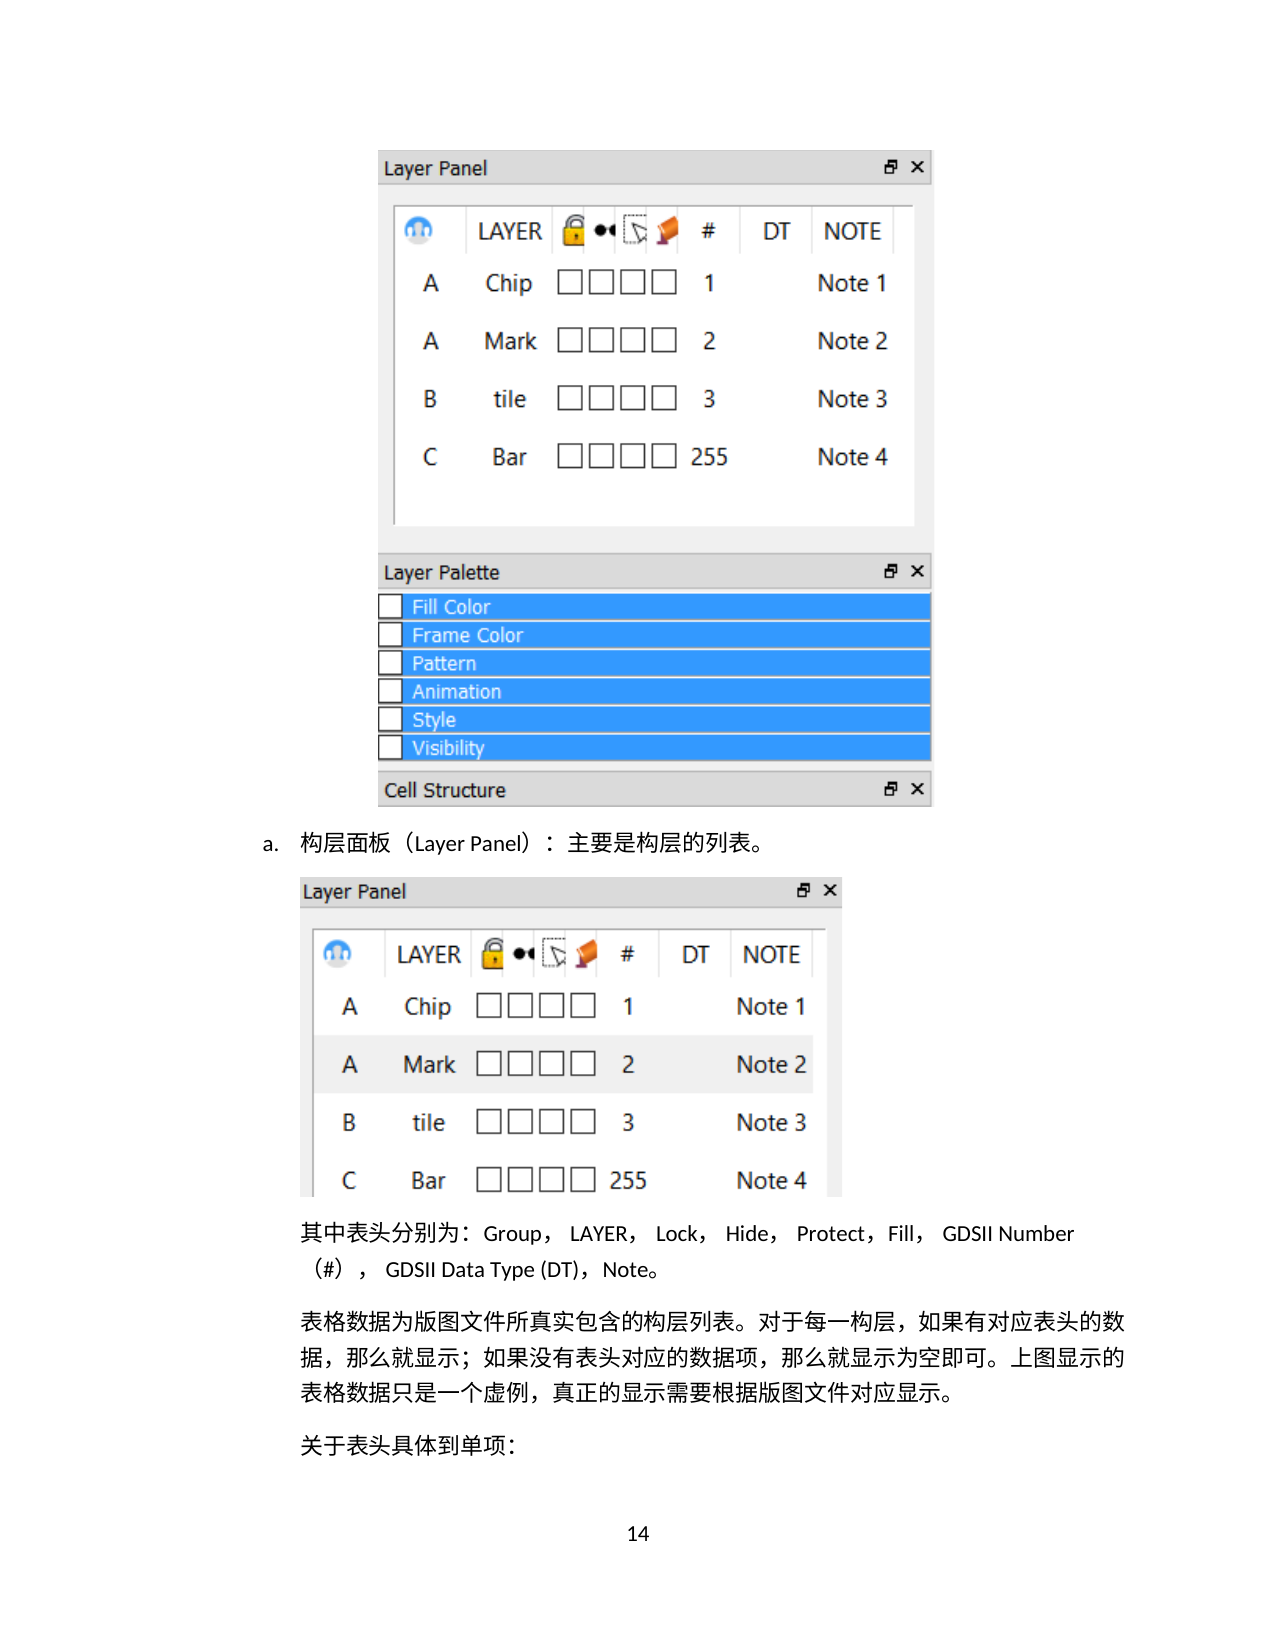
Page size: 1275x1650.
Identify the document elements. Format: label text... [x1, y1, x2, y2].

text 关于表头具体到单项： [300, 1428, 1125, 1461]
list 构层面板（Layer Panel）：主要是构层的列表。 [262, 825, 1125, 858]
text 其中表头分别为：Group， LAYER， Lock， Hide， Protect，Fill， GDSII Number （#）， GDSII Data Type (DT)，Note。 [300, 1215, 1125, 1284]
picture [378, 150, 935, 807]
picture [300, 877, 843, 1197]
text 表格数据为版图文件所真实包含的构层列表。对于每一构层，如果有对应表头的数据，那么就显示；如果没有表头对应的数据项，那么就显示为空即可。上图显示的表格数据只是一个虚例，真正的显示需要根据版图文件对应显示。 [300, 1303, 1125, 1408]
